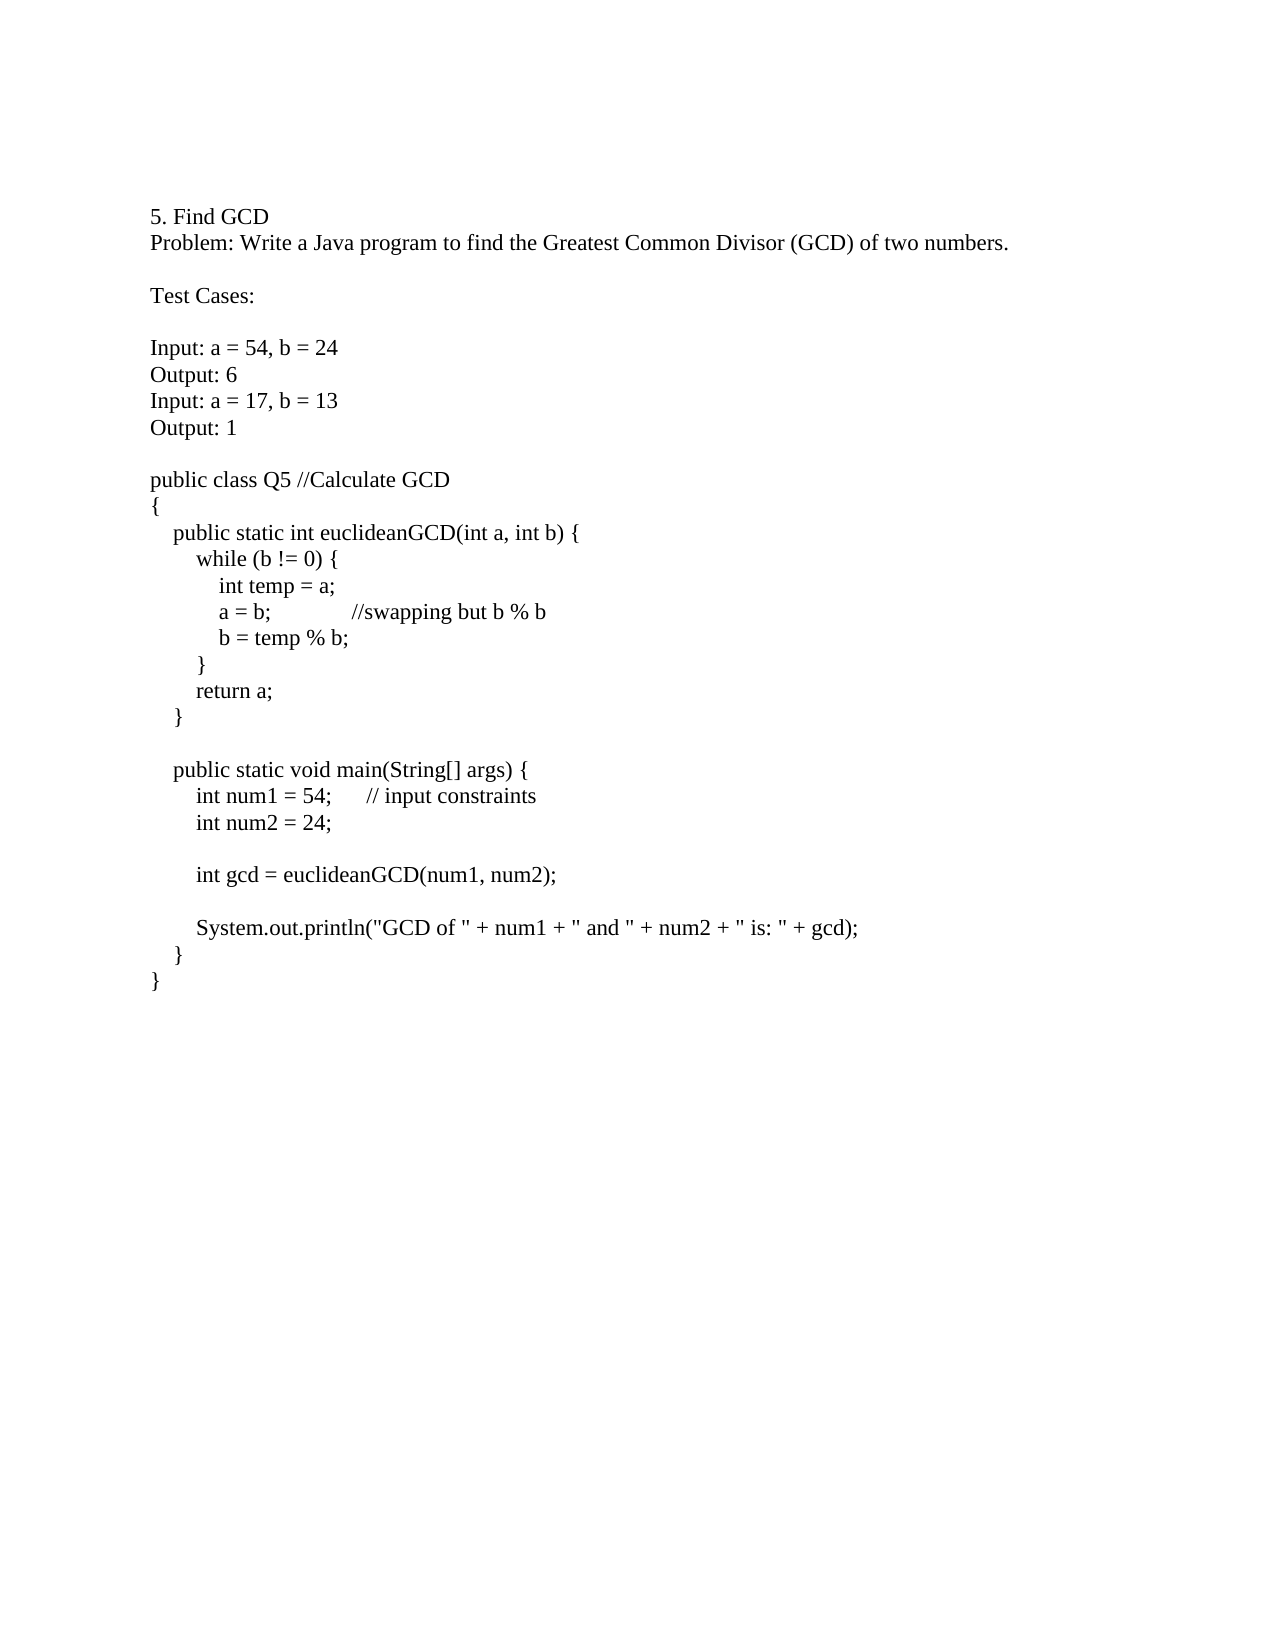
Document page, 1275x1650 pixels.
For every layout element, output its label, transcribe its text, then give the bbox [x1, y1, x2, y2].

text while (b != 0) { [150, 545, 1125, 572]
text Output: 6 [150, 361, 1125, 387]
text int gcd = euclideanGCD(num1, num2); [150, 862, 1125, 888]
text return a; [150, 677, 1125, 703]
text { [150, 493, 1125, 519]
text } [150, 703, 1125, 730]
text } [150, 941, 1125, 967]
text Test Cases: [150, 282, 1125, 308]
text Input: a = 17, b = 13 [150, 387, 1125, 413]
text public static int euclideanGCD(int a, int b) { [150, 519, 1125, 545]
text 5. Find GCD [150, 203, 1125, 229]
text b = temp % b; [150, 624, 1125, 651]
text a = b; //swapping but b % b [150, 598, 1125, 624]
text Input: a = 54, b = 24 [150, 334, 1125, 361]
text int num1 = 54; // input constraints [150, 782, 1125, 809]
text int num2 = 24; [150, 809, 1125, 835]
text Output: 1 [150, 413, 1125, 440]
text public static void main(String[] args) { [150, 756, 1125, 782]
text Problem: Write a Java program to find the Greatest Common Divisor (GCD) of two numbers. [150, 229, 1125, 255]
text } [150, 651, 1125, 677]
text } [150, 967, 1125, 993]
text public class Q5 //Calculate GCD [150, 466, 1125, 493]
text int temp = a; [150, 572, 1125, 598]
text System.out.println("GCD of " + num1 + " and " + num2 + " is: " + gcd); [150, 914, 1125, 941]
